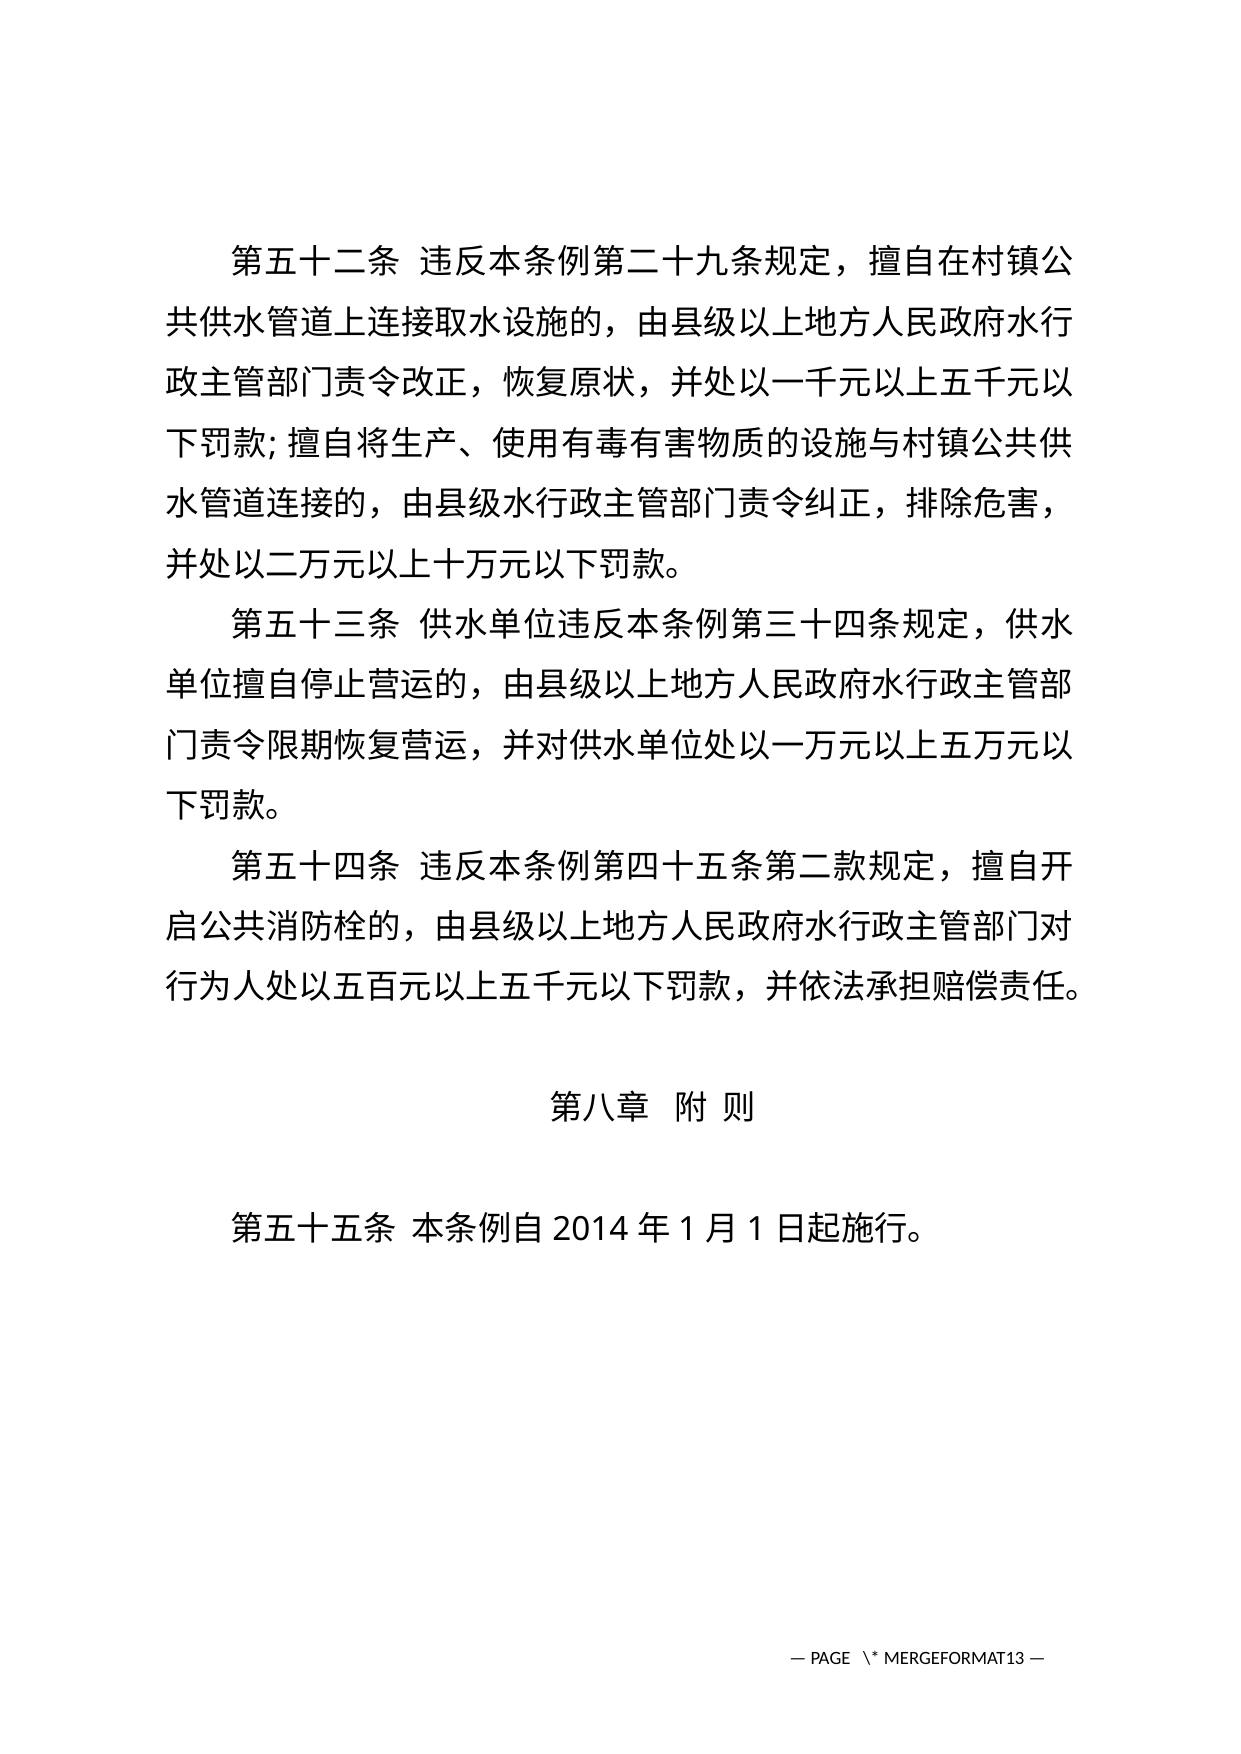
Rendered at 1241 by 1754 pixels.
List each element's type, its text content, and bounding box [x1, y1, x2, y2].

text 第五十三条 供水单位违反本条例第三十四条规定，供水单位擅自停止营运的，由县级以上地方人民政府水行政主管部门责令限期恢复营运，并对供水单位处以一万元以上五万元以下罚款。 [165, 588, 1075, 830]
list 附 则 [165, 1071, 1075, 1132]
text 第五十四条 违反本条例第四十五条第二款规定，擅自开启公共消防栓的，由县级以上地方人民政府水行政主管部门对行为人处以五百元以上五千元以下罚款，并依法承担赔偿责任。 [165, 830, 1075, 1011]
text 第五十五条 本条例自 2014 年 1 月 1 日起施行。 [165, 1192, 1075, 1253]
text 第五十二条 违反本条例第二十九条规定，擅自在村镇公共供水管道上连接取水设施的，由县级以上地方人民政府水行政主管部门责令改正，恢复原状，并处以一千元以上五千元以下罚款; 擅自将生产、使用有毒有害物质的设施与村镇公共供水管道连接的，由县级水行政主管部门责令纠正，排除危害，并处以二万元以上十万元以下罚款。 [165, 226, 1075, 588]
